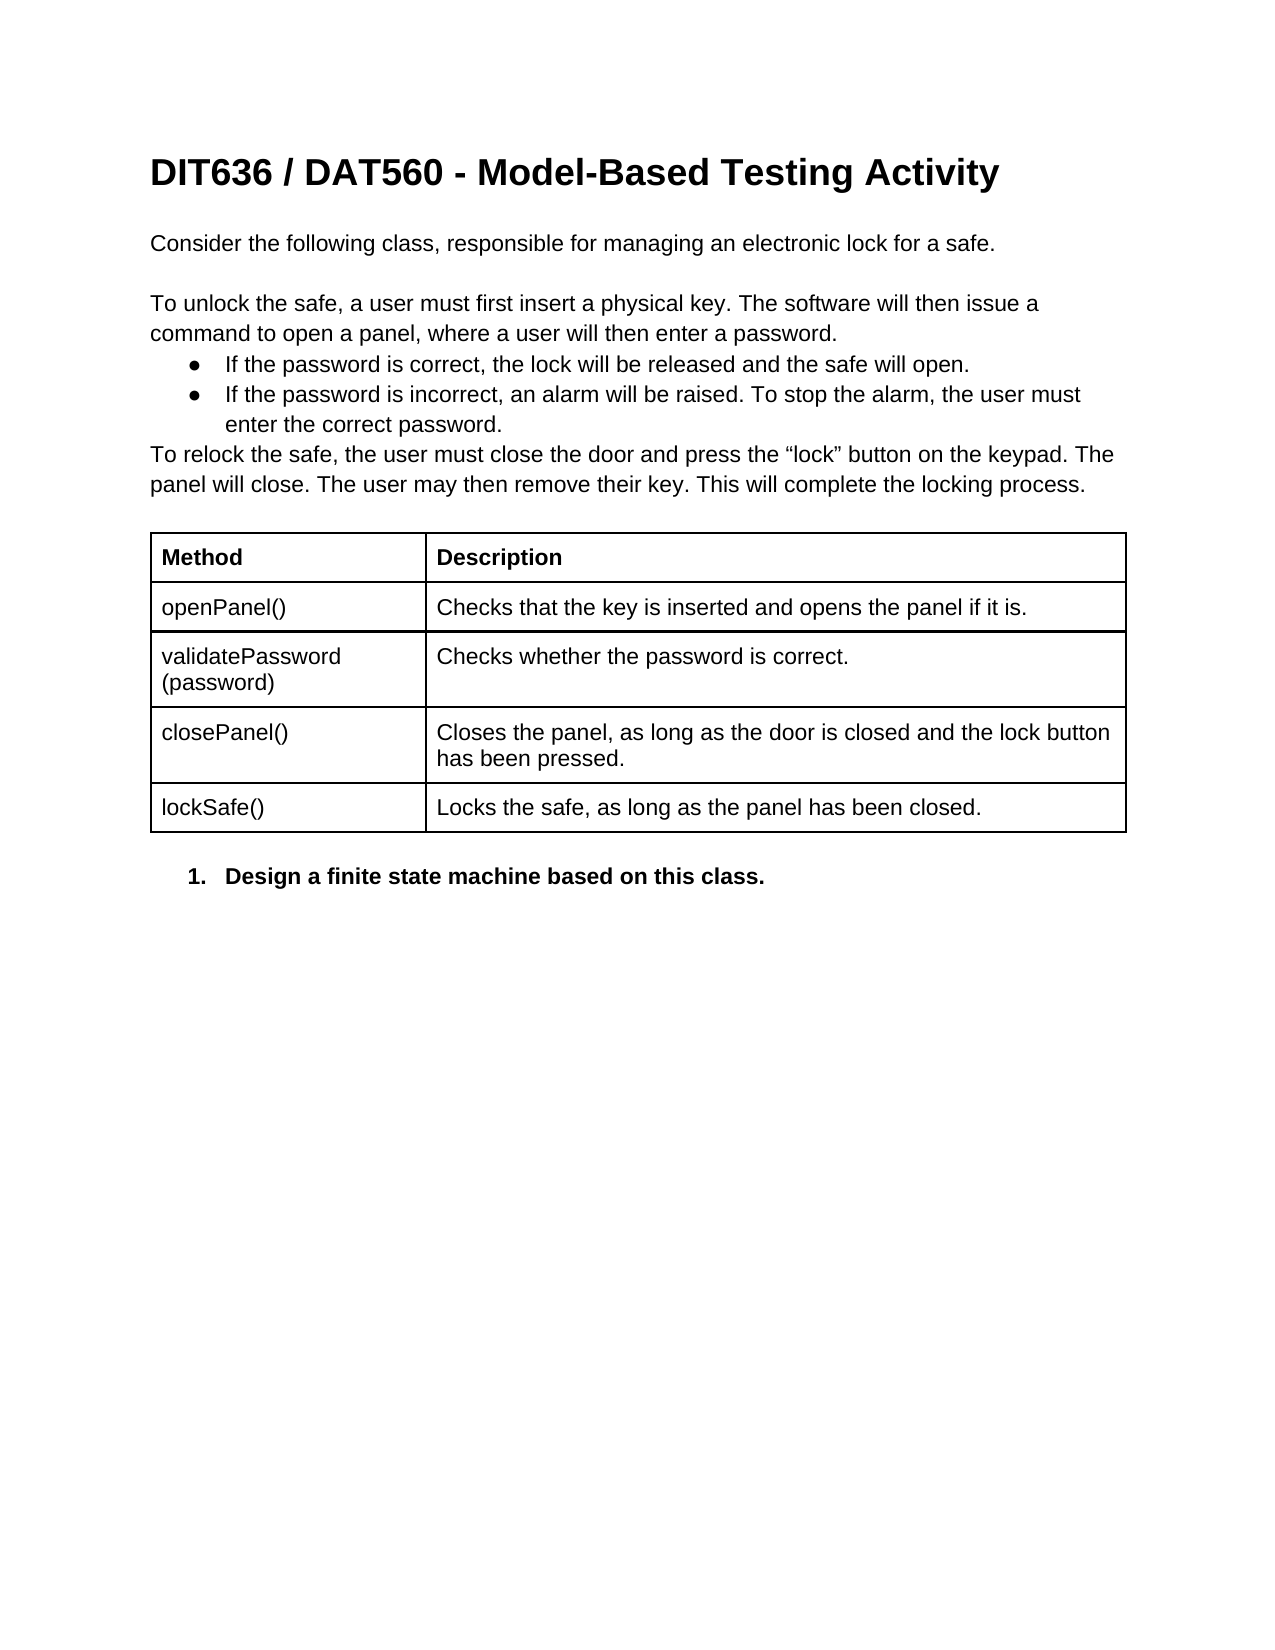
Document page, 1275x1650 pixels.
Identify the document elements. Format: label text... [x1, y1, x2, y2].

table_cell Closes the panel, as long as the door is closed and the lock button has been pressed. [427, 708, 1125, 782]
text Consider the following class, responsible for managing an electronic lock for a safe. [150, 230, 1125, 256]
text To unlock the safe, a user must first insert a physical key. The software will then issue a command to open a panel, where a user will then enter a password. [150, 290, 1125, 347]
table_cell closePanel() [152, 708, 425, 782]
table_cell lockSafe() [152, 784, 425, 831]
text To relock the safe, the user must close the door and press the “lock” button on the keypad. The panel will close. The user may then remove their key. This will complete the locking process. [150, 441, 1125, 498]
table_cell Checks that the key is inserted and opens the panel if it is. [427, 583, 1125, 630]
table_header Description [427, 534, 1125, 581]
table_cell openPanel() [152, 583, 425, 630]
list Design a finite state machine based on this class. [187, 863, 1125, 889]
list If the password is incorrect, an alarm will be raised. To stop the alarm, the user must enter the correct password. [187, 381, 1125, 437]
table_header Method [152, 534, 425, 581]
text DIT636 / DAT560 - Model-Based Testing Activity [150, 150, 1125, 193]
table_cell validatePassword (password) [152, 633, 425, 706]
table_cell Locks the safe, as long as the panel has been closed. [427, 784, 1125, 831]
list If the password is correct, the lock will be released and the safe will open. [187, 351, 1125, 377]
table_cell Checks whether the password is correct. [427, 633, 1125, 706]
